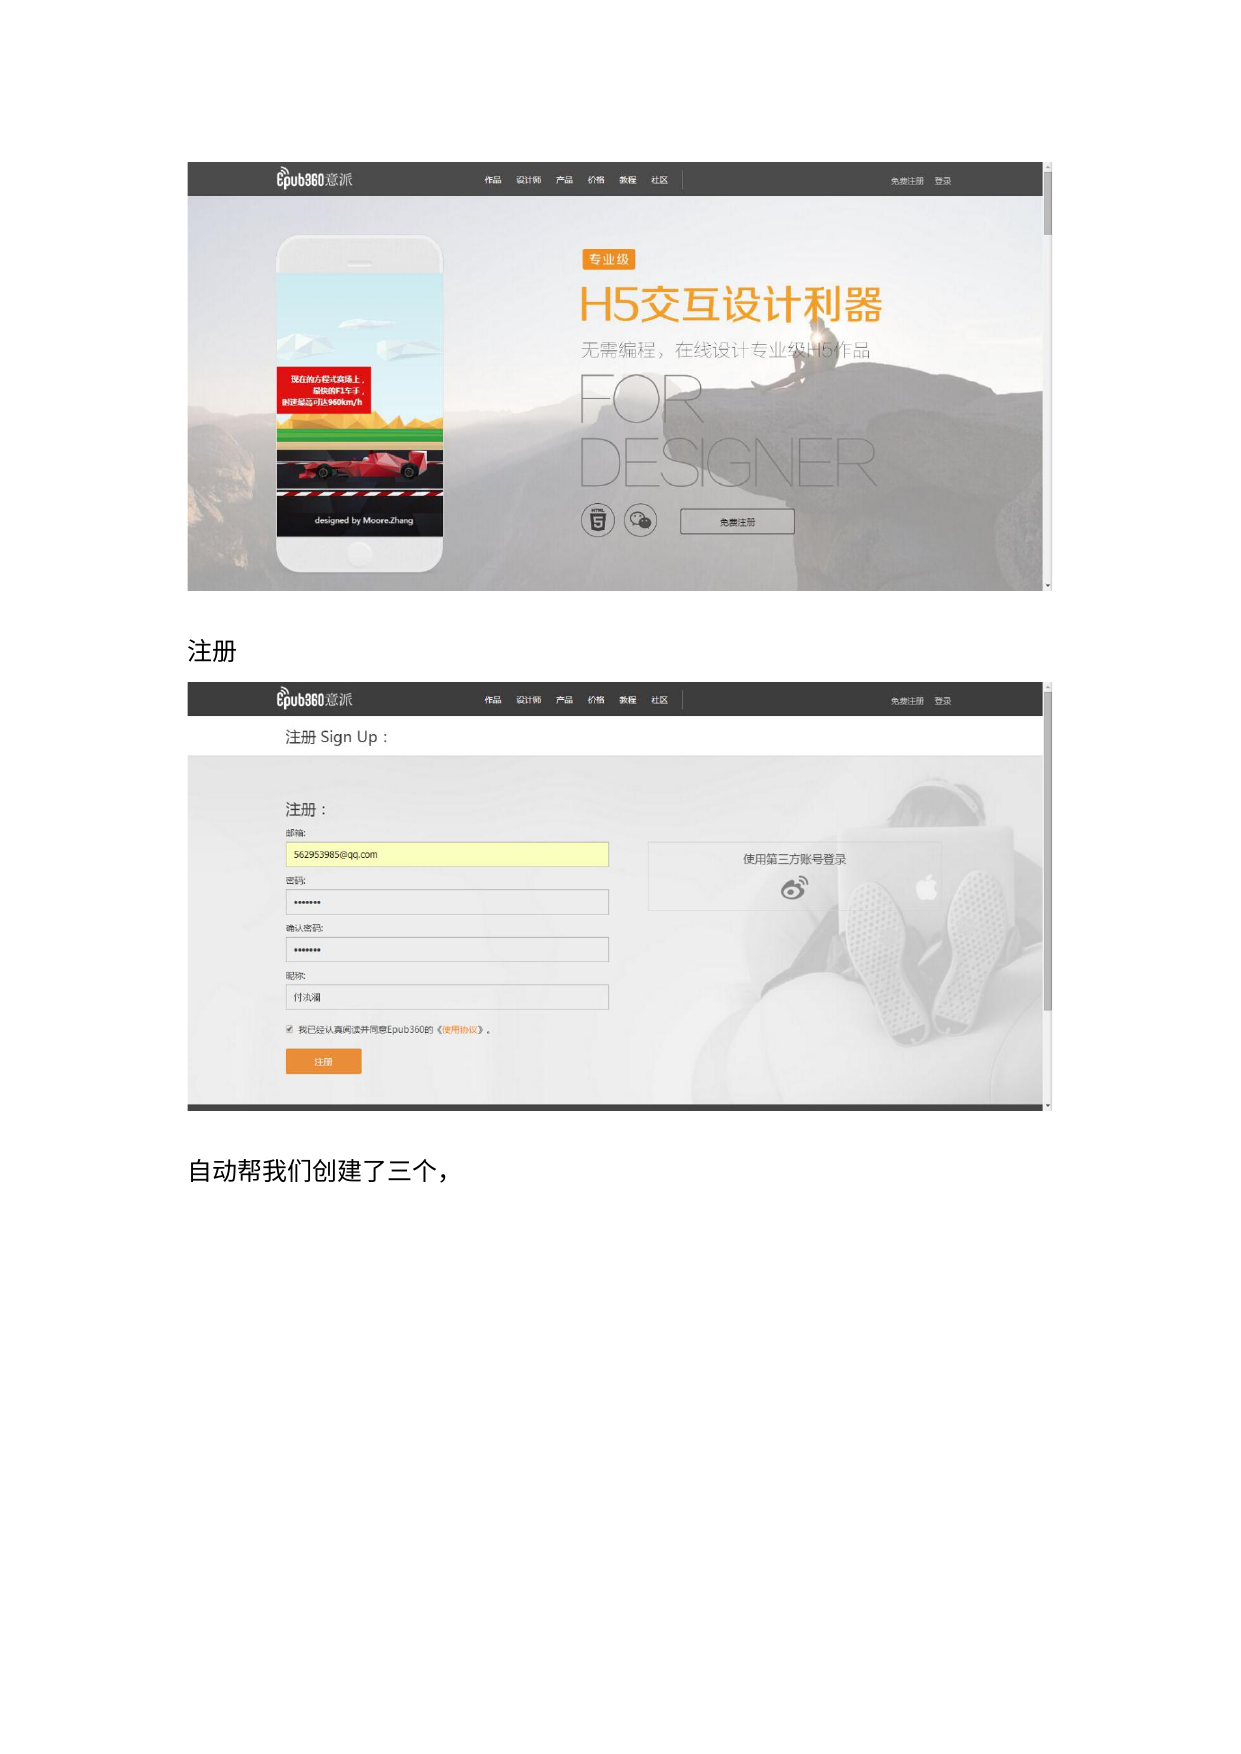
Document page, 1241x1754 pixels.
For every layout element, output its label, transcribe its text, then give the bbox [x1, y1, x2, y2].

text 自动帮我们创建了三个， [187, 1137, 1053, 1202]
picture [187, 682, 1053, 1111]
picture [187, 162, 1053, 591]
text 注册 [187, 617, 1053, 682]
